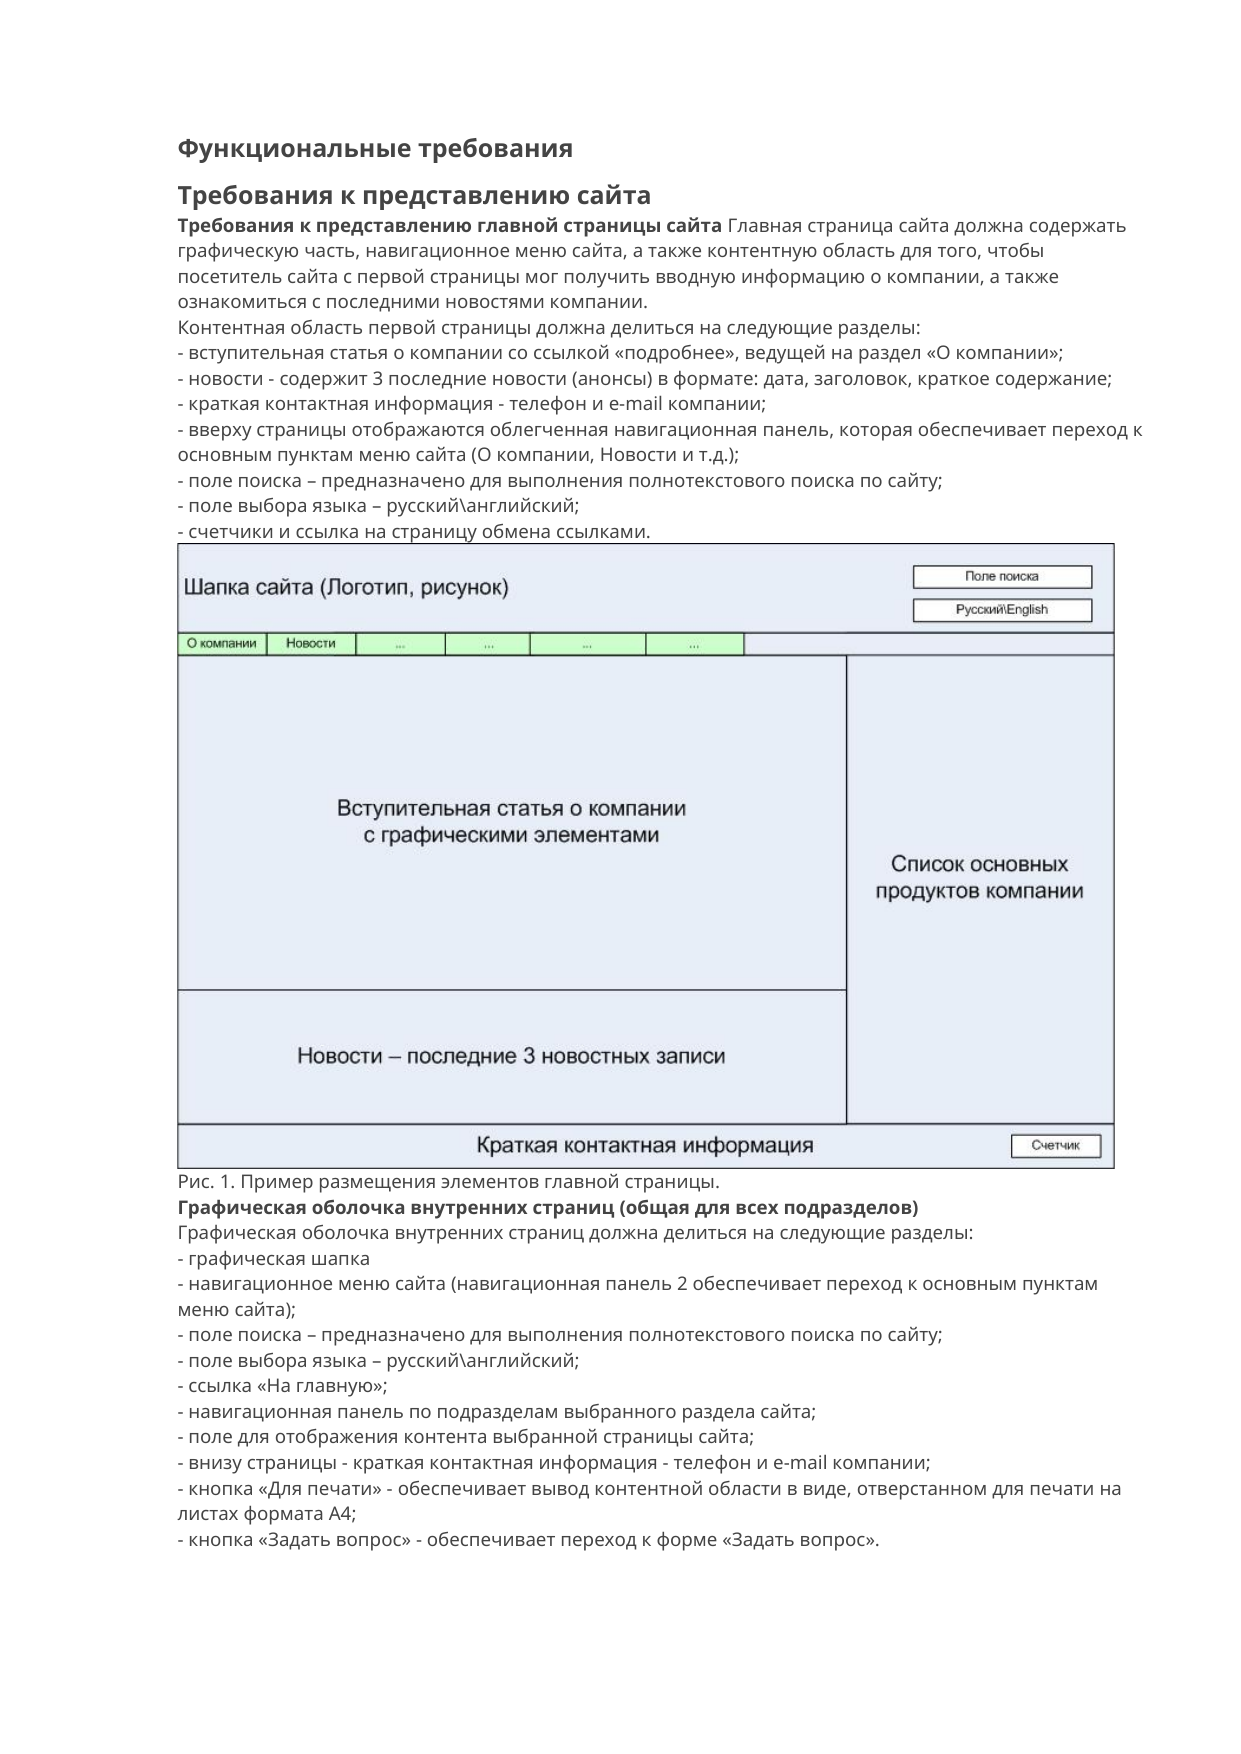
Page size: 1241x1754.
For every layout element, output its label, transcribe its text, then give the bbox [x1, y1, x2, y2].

picture [177, 543, 1115, 1169]
subtitle Требования к представлению сайта [177, 165, 1152, 212]
subtitle Функциональные требования [177, 118, 1152, 165]
text Рис. 1. Пример размещения элементов главной страницы. [177, 1169, 1152, 1194]
text Графическая оболочка внутренних страниц (общая для всех подразделов) Графическая оболочка внутренних страниц должна делиться на следующие разделы: - графическая шапка - навигационное меню сайта (навигационная панель 2 обеспечивает переход к основным пунктам меню сайта); - поле поиска – предназначено для выполнения полнотекстового поиска по сайту; - поле выбора языка – русский\английский; - ссылка «На главную»; - навигационная панель по подразделам выбранного раздела сайта; - поле для отображения контента выбранной страницы сайта; - внизу страницы - краткая контактная информация - телефон и e-mail компании; - кнопка «Для печати» - обеспечивает вывод контентной области в виде, отверстанном для печати на листах формата А4; - кнопка «Задать вопрос» - обеспечивает переход к форме «Задать вопрос». [177, 1194, 1152, 1551]
text Требования к представлению главной страницы сайта Главная страница сайта должна содержать графическую часть, навигационное меню сайта, а также контентную область для того, чтобы посетитель сайта с первой страницы мог получить вводную информацию о компании, а также ознакомиться с последними новостями компании. Контентная область первой страницы должна делиться на следующие разделы: - вступительная статья о компании со ссылкой «подробнее», ведущей на раздел «О компании»; - новости - содержит 3 последние новости (анонсы) в формате: дата, заголовок, краткое содержание; - краткая контактная информация - телефон и e-mail компании; - вверху страницы отображаются облегченная навигационная панель, которая обеспечивает переход к основным пунктам меню сайта (О компании, Новости и т.д.); - поле поиска – предназначено для выполнения полнотекстового поиска по сайту; - поле выбора языка – русский\английский; - счетчики и ссылка на страницу обмена ссылками. [177, 212, 1152, 544]
